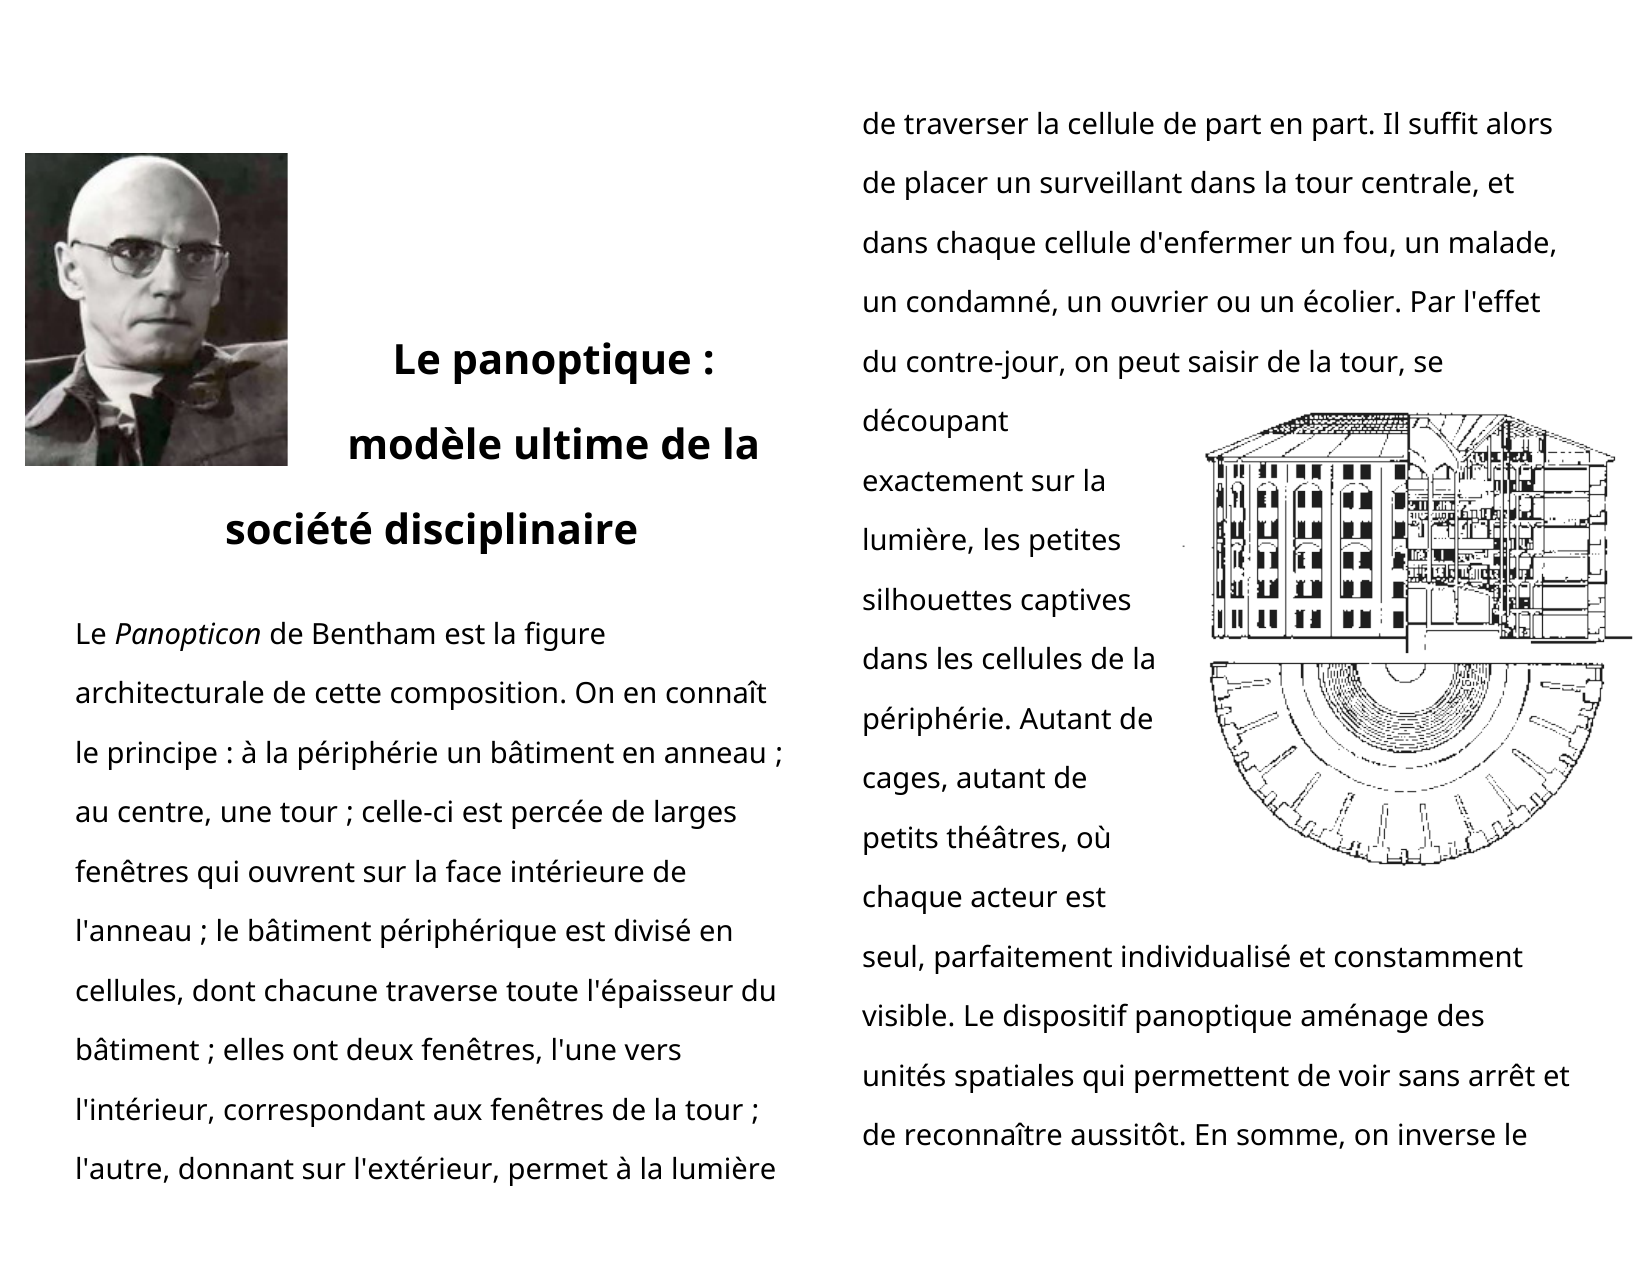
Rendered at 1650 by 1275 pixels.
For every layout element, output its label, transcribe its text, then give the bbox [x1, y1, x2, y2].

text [862, 103, 1575, 1154]
picture [1182, 405, 1639, 874]
text Le panoptique : modèle ultime de la société disciplinaire [75, 329, 788, 557]
picture [25, 153, 288, 466]
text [75, 613, 788, 1188]
